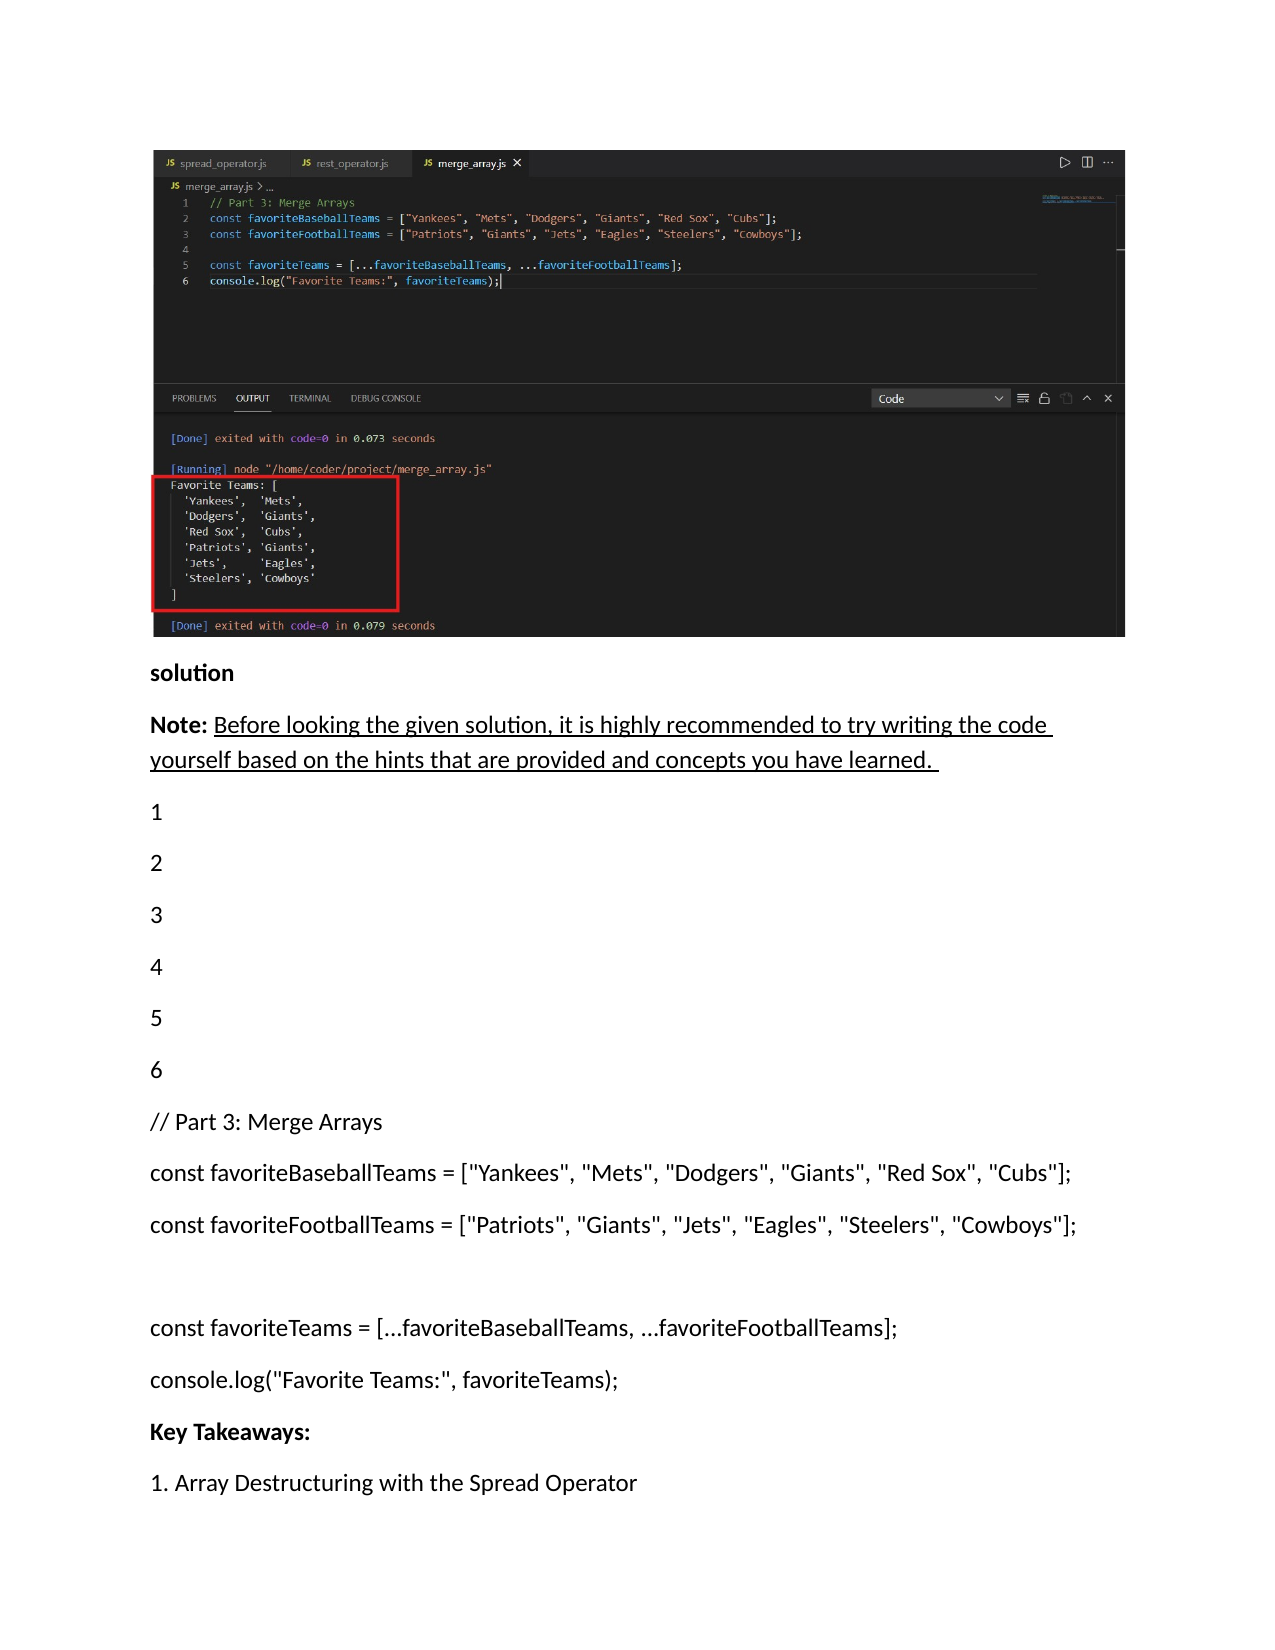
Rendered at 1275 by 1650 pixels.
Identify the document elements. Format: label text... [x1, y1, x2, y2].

text 4 [150, 951, 1125, 981]
text 5 [150, 1003, 1125, 1033]
text // Part 3: Merge Arrays [150, 1106, 1125, 1136]
text 1 [150, 796, 1125, 826]
text 2 [150, 848, 1125, 878]
text Key Takeaways: [150, 1416, 1125, 1446]
text const favoriteBaseballTeams = ["Yankees", "Mets", "Dodgers", "Giants", "Red Sox", "Cubs"]; [150, 1158, 1125, 1188]
text 3 [150, 899, 1125, 930]
text const favoriteTeams = [...favoriteBaseballTeams, ...favoriteFootballTeams]; [150, 1313, 1125, 1343]
text Note: Before looking the given solution, it is highly recommended to try writing the code yourself based on the hints that are provided and concepts you have learned. [150, 709, 1125, 775]
picture [150, 150, 1125, 637]
text solution [150, 658, 1125, 688]
text const favoriteFootballTeams = ["Patriots", "Giants", "Jets", "Eagles", "Steelers", "Cowboys"]; [150, 1209, 1125, 1240]
text console.log("Favorite Teams:", favoriteTeams); [150, 1364, 1125, 1395]
text 1. Array Destructuring with the Spread Operator [150, 1468, 1125, 1498]
text 6 [150, 1054, 1125, 1085]
